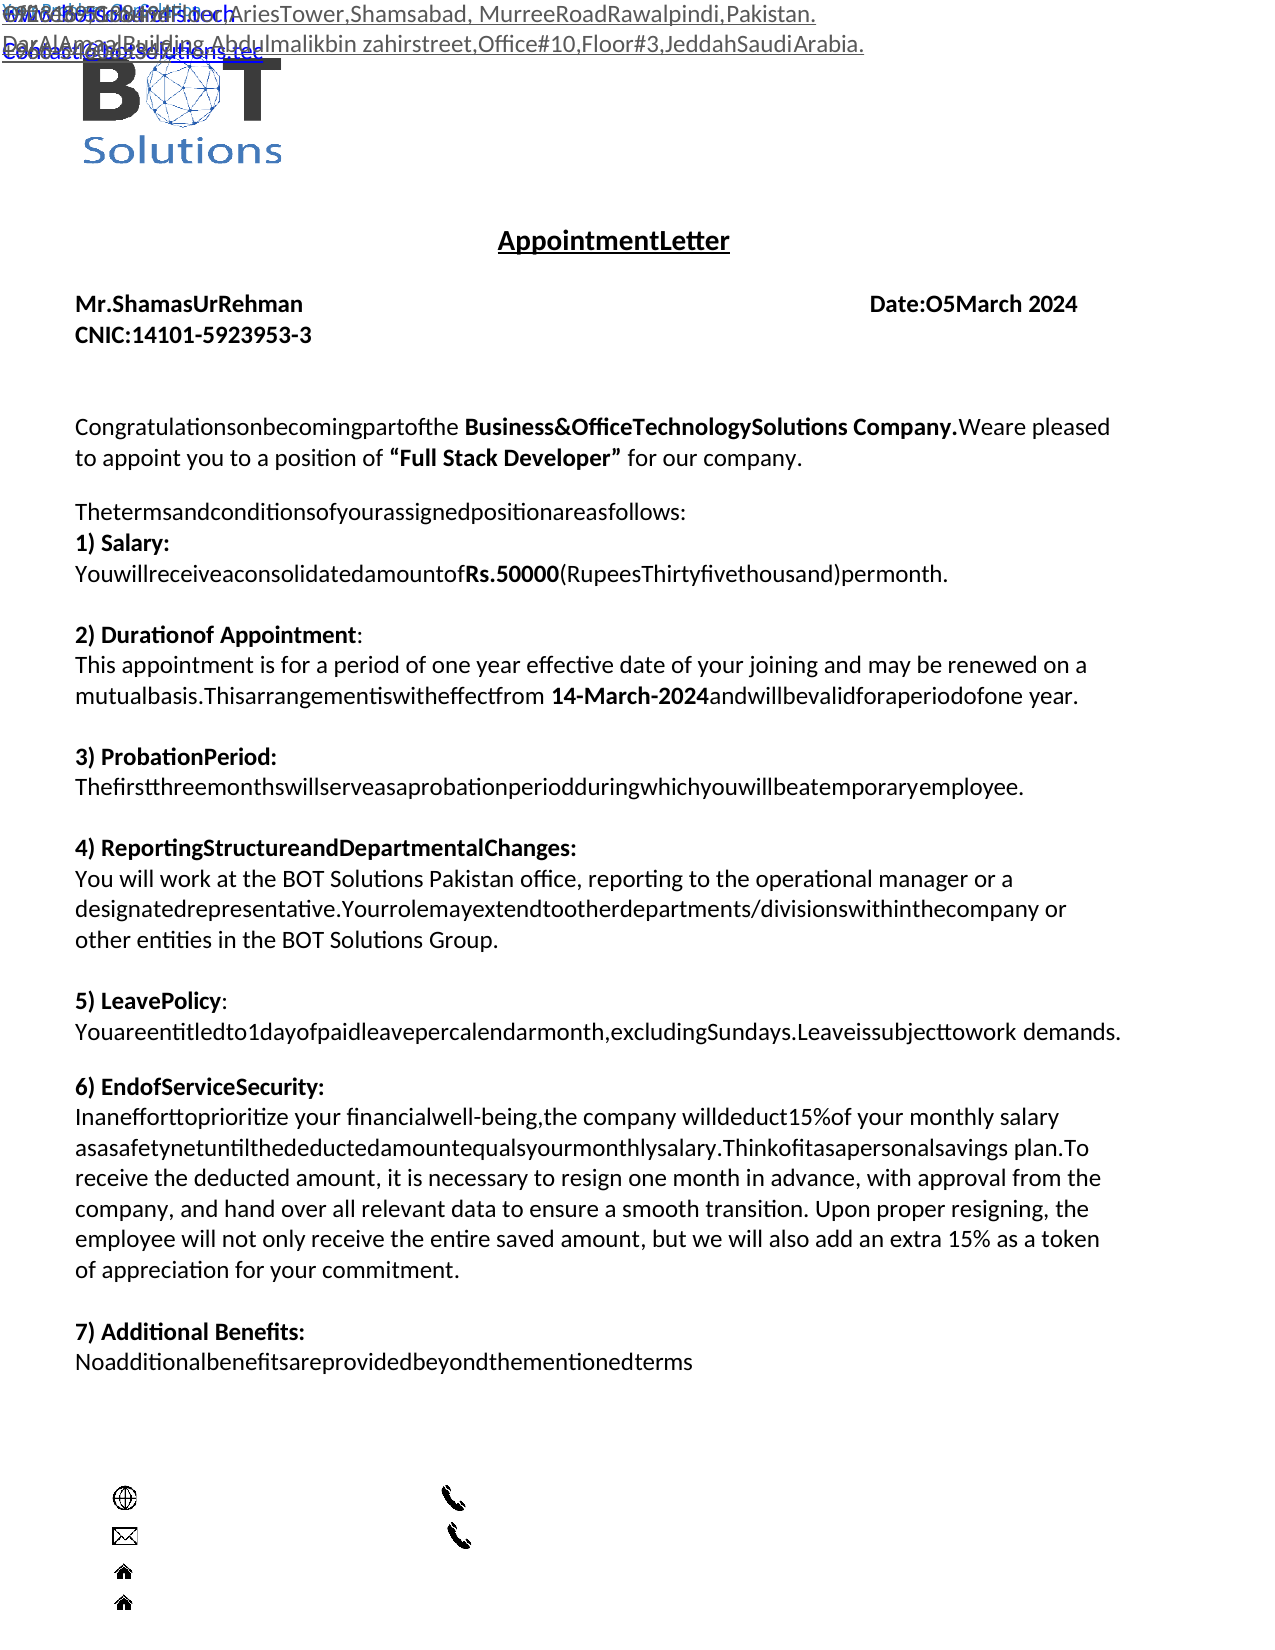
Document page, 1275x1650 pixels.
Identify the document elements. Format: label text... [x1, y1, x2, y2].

picture [82, 55, 282, 164]
picture [255, 50, 282, 54]
picture [447, 1522, 472, 1549]
text You will work at the BOT Solutions Pakistan office, reporting to the operational manager or a designatedrepresentative.Yourrolemayextendtootherdepartments/divisionswithinthecompany or other entities in the BOT Solutions Group. [75, 863, 1116, 955]
subtitle Mr.ShamasUrRehman Date:O5March 2024 [75, 288, 1133, 319]
text Noadditionalbenefitsareprovidedbeyondthementionedterms [75, 1346, 1133, 1377]
title AppointmentLetter [94, 222, 1133, 257]
text This appointment is for a period of one year effective date of your joining and may be renewed on a mutualbasis.Thisarrangementiswitheffectfrom 14-March-2024andwillbevalidforaperiodofone year. [75, 649, 1133, 710]
picture [243, 50, 253, 54]
subtitle ReportingStructureandDepartmentalChanges: [75, 832, 1133, 863]
subtitle LeavePolicy: [75, 985, 1133, 1016]
picture [114, 1594, 133, 1610]
picture [112, 1485, 137, 1510]
text Thetermsandconditionsofyourassignedpositionareasfollows: [75, 497, 1133, 527]
subtitle EndofServiceSecurity: [75, 1071, 1133, 1101]
subtitle Additional Benefits: [75, 1316, 1133, 1346]
text Thefirstthreemonthswillserveasaprobationperiodduringwhichyouwillbeatemporaryemployee. [75, 771, 1133, 802]
subtitle Salary: [75, 527, 1133, 558]
picture [114, 1563, 133, 1579]
text Congratulationsonbecomingpartofthe Business&OfficeTechnologySolutions Company.Weare pleased to appoint you to a position of “Full Stack Developer” for our company. [75, 411, 1133, 472]
subtitle Durationof Appointment: [75, 619, 1133, 649]
text CNIC:14101-5923953-3 [75, 319, 1133, 349]
text YouwillreceiveaconsolidatedamountofRs.50000(RupeesThirtyfivethousand)permonth. [75, 558, 1133, 588]
picture [223, 50, 234, 54]
picture [441, 1485, 466, 1511]
subtitle ProbationPeriod: [75, 741, 1133, 771]
text Inanefforttoprioritize your financialwell-being,the company willdeduct15%of your monthly salary asasafetynetuntilthedeductedamountequalsyourmonthlysalary.Thinkofitasapersonalsavings plan.To receive the deducted amount, it is necessary to resign one month in advance, with approval from the company, and hand over all relevant data to ensure a smooth transition. Upon proper resigning, the employee will not only receive the entire saved amount, but we will also add an extra 15% as a token of appreciation for your commitment. [75, 1101, 1116, 1284]
picture [112, 1527, 138, 1545]
text Youareentitledto1dayofpaidleavepercalendarmonth,excludingSundays.Leaveissubjecttowork demands. [75, 1016, 1133, 1046]
